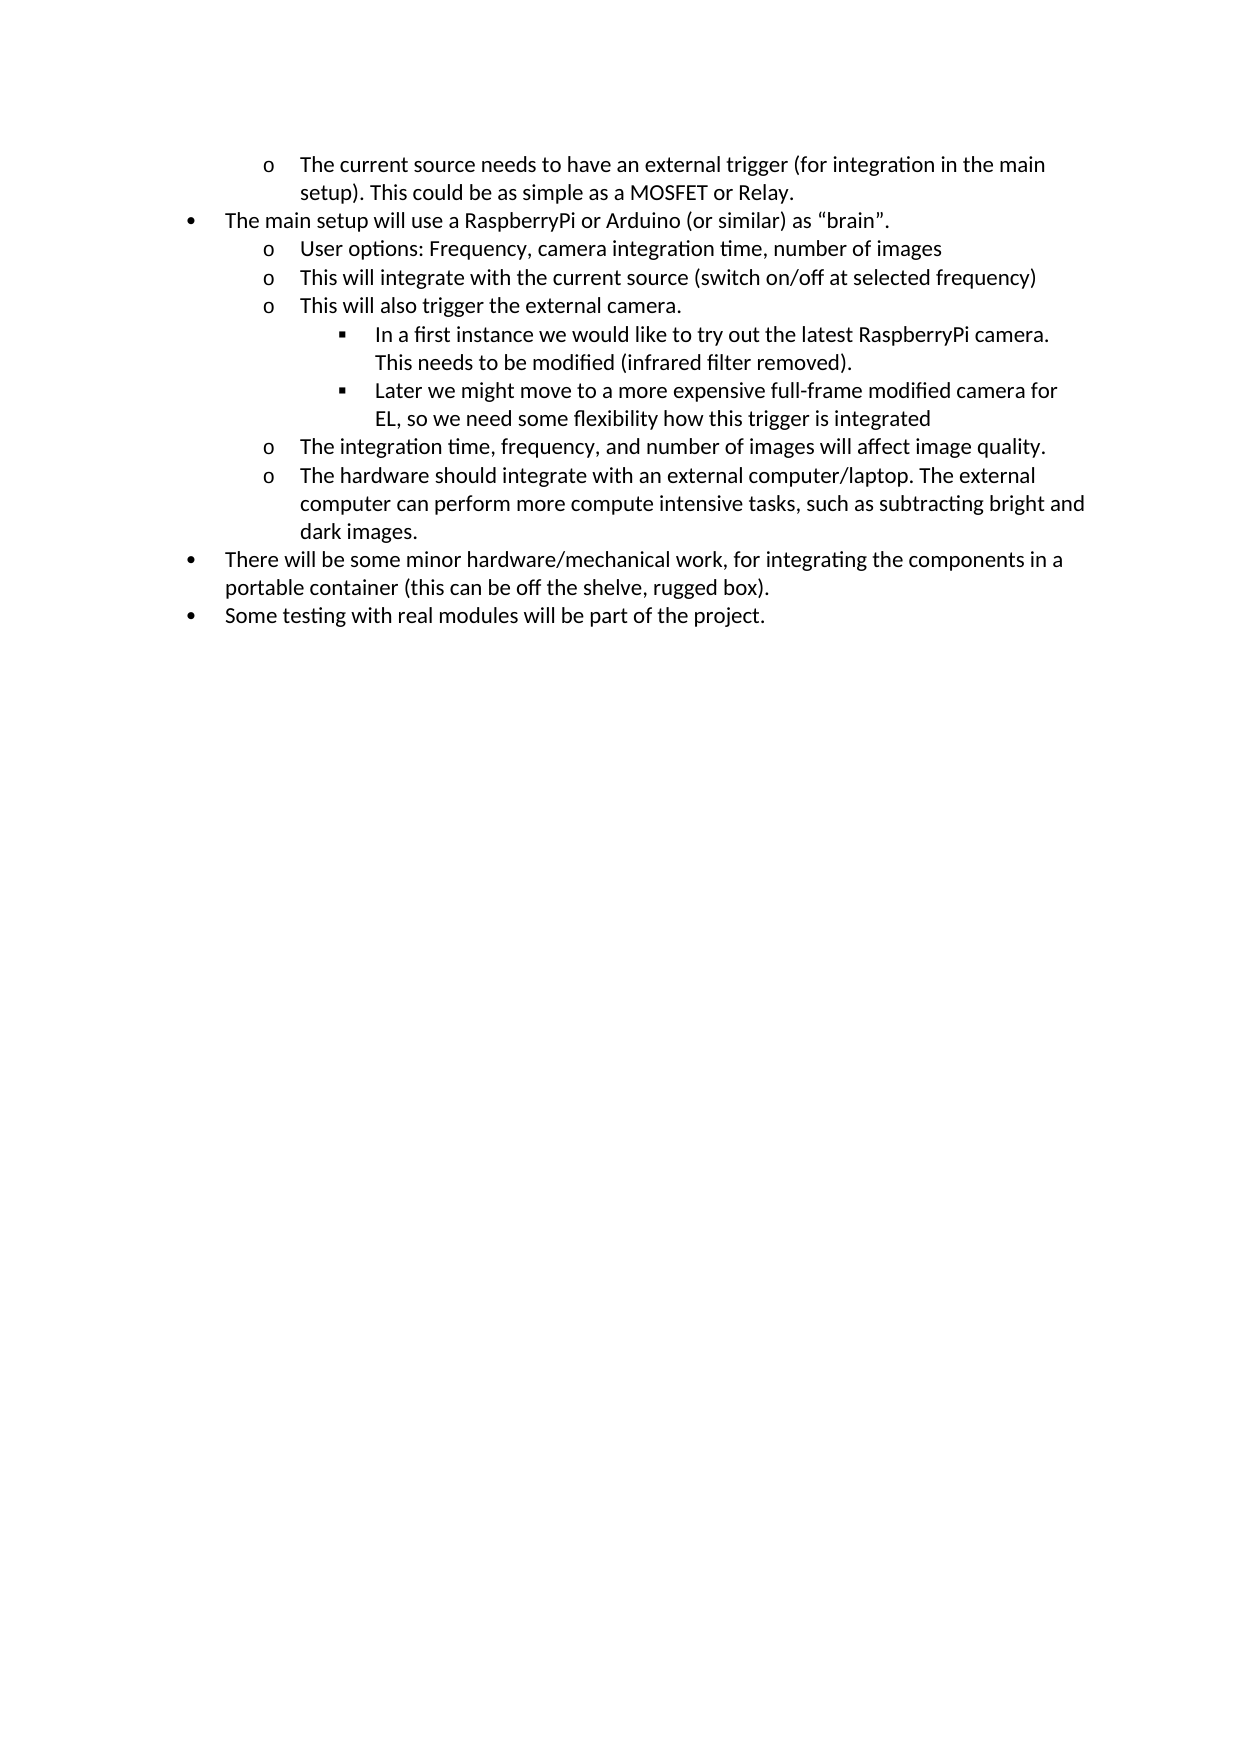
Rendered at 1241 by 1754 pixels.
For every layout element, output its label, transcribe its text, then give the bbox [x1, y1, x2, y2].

list This will integrate with the current source (switch on/off at selected frequency) [262, 263, 1090, 292]
list There will be some minor hardware/mechanical work, for integrating the components in a portable container (this can be off the shelve, rugged box). [187, 545, 1090, 601]
list The main setup will use a RaspberryPi or Arduino (or similar) as “brain”. [187, 207, 1090, 234]
list The hardware should integrate with an external computer/laptop. The external computer can perform more compute intensive tasks, such as subtracting bright and dark images. [262, 461, 1090, 545]
list Later we might move to a more expensive full-frame modified camera for EL, so we need some flexibility how this trigger is integrated [337, 376, 1090, 432]
list User options: Frequency, camera integration time, number of images [262, 234, 1090, 263]
list The current source needs to have an external trigger (for integration in the main setup). This could be as simple as a MOSFET or Relay. [262, 150, 1090, 207]
list This will also trigger the external camera. [262, 292, 1090, 320]
list In a first instance we would like to try out the latest RaspberryPi camera. This needs to be modified (infrared filter removed). [337, 320, 1090, 376]
list Some testing with real modules will be part of the project. [187, 601, 1090, 629]
list The integration time, frequency, and number of images will affect image quality. [262, 432, 1090, 461]
